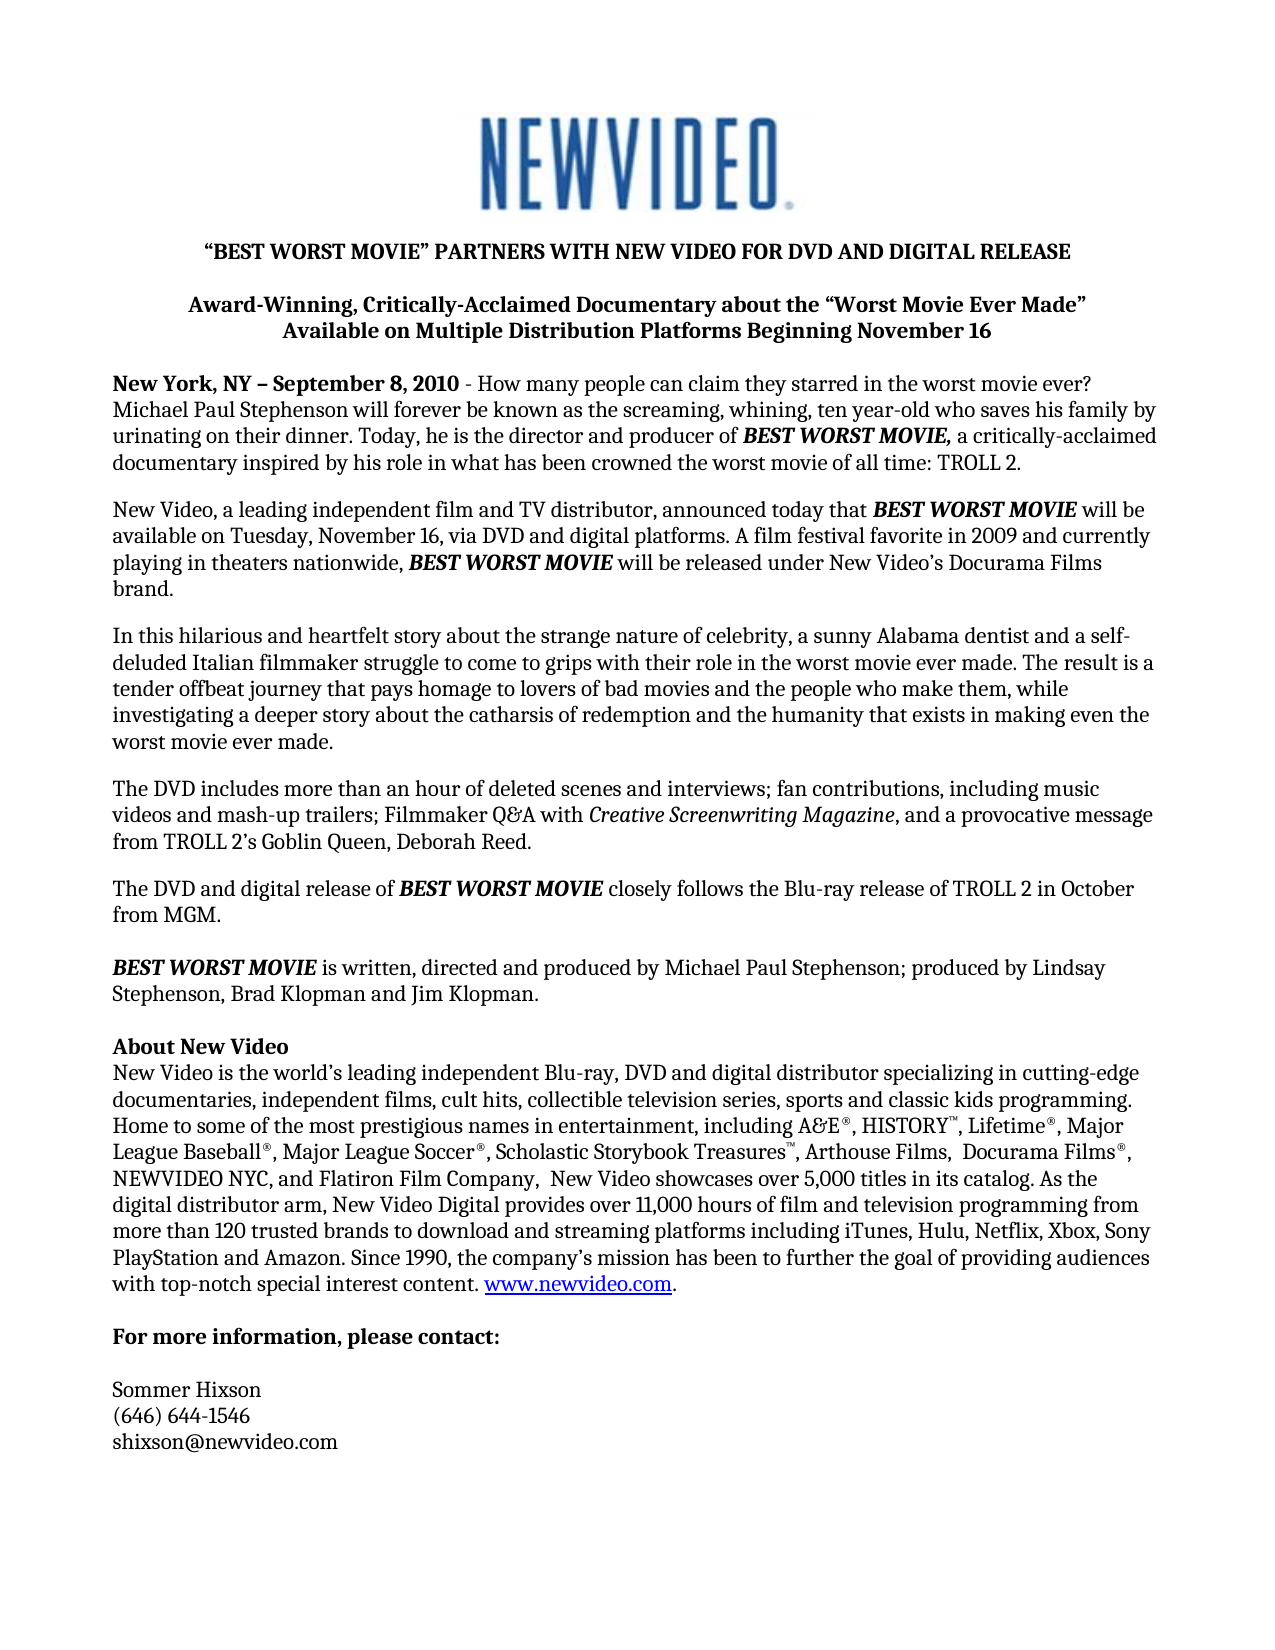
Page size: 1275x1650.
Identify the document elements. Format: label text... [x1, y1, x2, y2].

text shixson@newvideo.com [112, 1429, 1162, 1455]
text The DVD and digital release of BEST WORST MOVIE closely follows the Blu-ray release of TROLL 2 in October from MGM. [112, 876, 1162, 928]
text “BEST WORST MOVIE” PARTNERS WITH NEW VIDEO FOR DVD AND DIGITAL RELEASE [112, 239, 1162, 265]
picture [454, 112, 821, 213]
text For more information, please contact: [112, 1324, 1162, 1350]
text Sommer Hixson [112, 1376, 1162, 1403]
text The DVD includes more than an hour of deleted scenes and interviews; fan contributions, including music videos and mash-up trailers; Filmmaker Q&A with Creative Screenwriting Magazine, and a provocative message from TROLL 2’s Goblin Queen, Deborah Reed. [112, 776, 1162, 855]
text New Video is the world’s leading independent Blu-ray, DVD and digital distributor specializing in cutting-edge documentaries, independent films, cult hits, collectible television series, sports and classic kids programming. Home to some of the most prestigious names in entertainment, including A&E®, HISTORY™, Lifetime®, Major League Baseball®, Major League Soccer®, Scholastic Storybook Treasures™, Arthouse Films, Docurama Films®, NEWVIDEO NYC, and Flatiron Film Company, New Video showcases over 5,000 titles in its catalog. As the digital distributor arm, New Video Digital provides over 11,000 hours of film and television programming from more than 120 trusted brands to download and streaming platforms including iTunes, Hulu, Netflix, Xbox, Sony PlayStation and Amazon. Since 1990, the company’s mission has been to further the goal of providing audiences with top-notch special interest content. www.newvideo.com. [112, 1060, 1162, 1297]
text Available on Multiple Distribution Platforms Beginning November 16 [112, 318, 1162, 344]
text New Video, a leading independent film and TV distributor, announced today that BEST WORST MOVIE will be available on Tuesday, November 16, via DVD and digital platforms. A film festival favorite in 2009 and currently playing in theaters nationwide, BEST WORST MOVIE will be released under New Video’s Docurama Films brand. [112, 497, 1162, 602]
text In this hilarious and heartfelt story about the strange nature of celebrity, a sunny Alabama dentist and a self-deluded Italian filmmaker struggle to come to grips with their role in the worst movie ever made. The result is a tender offbeat journey that pays homage to lovers of bad movies and the people who make them, while investigating a deeper story about the catharsis of redemption and the humanity that exists in making even the worst movie ever made. [112, 623, 1162, 755]
text (646) 644-1546 [112, 1403, 1162, 1429]
text New York, NY – September 8, 2010 - How many people can claim they starred in the worst movie ever? Michael Paul Stephenson will forever be known as the screaming, whining, ten year-old who saves his family by urinating on their dinner. Today, he is the director and producer of BEST WORST MOVIE, a critically-acclaimed documentary inspired by his role in what has been crowned the worst movie of all time: TROLL 2. [112, 371, 1162, 476]
text About New Video [112, 1034, 1162, 1060]
text Award-Winning, Critically-Acclaimed Documentary about the “Worst Movie Ever Made” [112, 292, 1162, 318]
text BEST WORST MOVIE is written, directed and produced by Michael Paul Stephenson; produced by Lindsay Stephenson, Brad Klopman and Jim Klopman. [112, 955, 1162, 1007]
